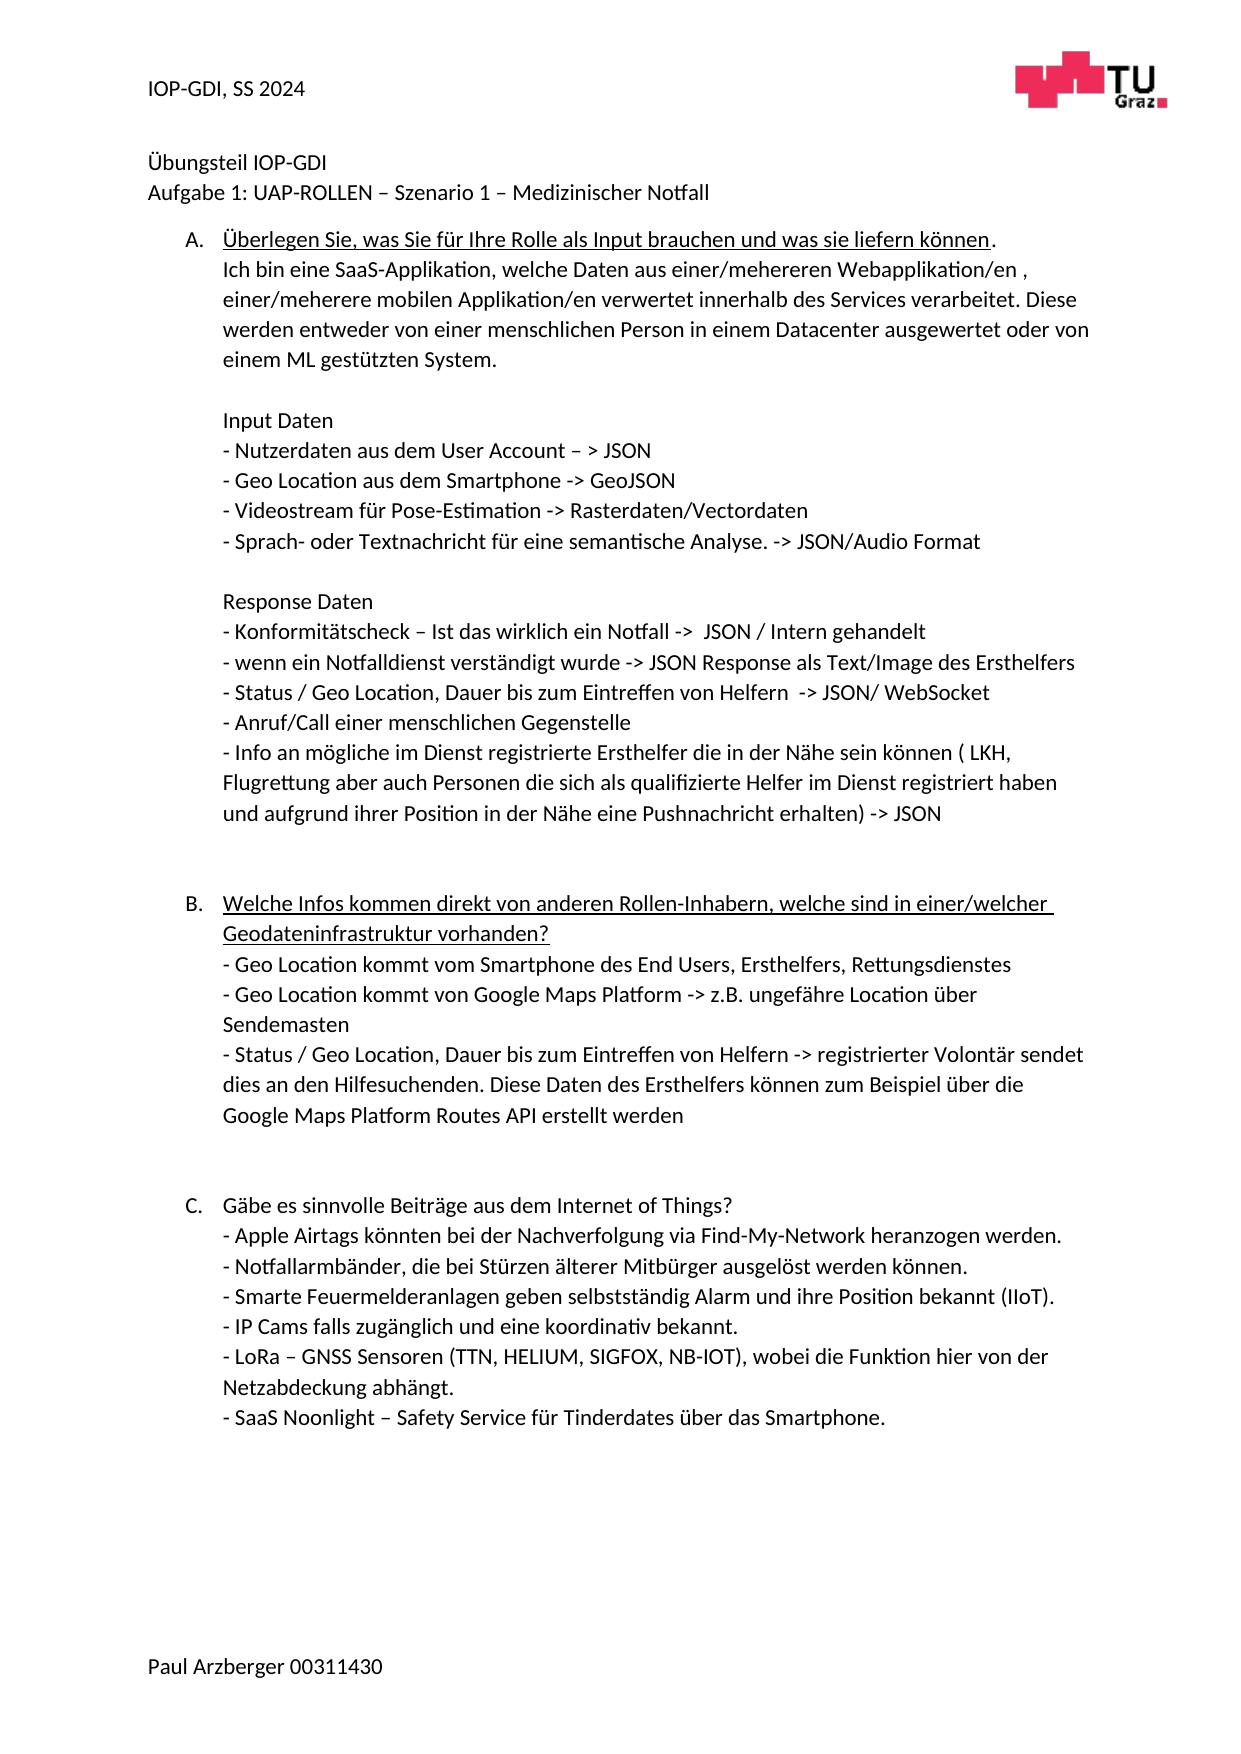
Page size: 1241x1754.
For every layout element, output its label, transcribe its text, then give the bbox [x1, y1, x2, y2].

list Welche Infos kommen direkt von anderen Rollen-Inhabern, welche sind in einer/welcher Geodateninfrastruktur vorhanden? - Geo Location kommt vom Smartphone des End Users, Ersthelfers, Rettungsdienstes - Geo Location kommt von Google Maps Platform -> z.B. ungefähre Location über Sendemasten - Status / Geo Location, Dauer bis zum Eintreffen von Helfern -> registrierter Volontär sendet dies an den Hilfesuchenden. Diese Daten des Ersthelfers können zum Beispiel über die Google Maps Platform Routes API erstellt werden [185, 889, 1093, 1189]
picture [1011, 42, 1169, 121]
list Überlegen Sie, was Sie für Ihre Rolle als Input brauchen und was sie liefern können. [185, 225, 1093, 253]
list Response Daten - Konformitätscheck – Ist das wirklich ein Notfall -> JSON / Intern gehandelt - wenn ein Notfalldienst verständigt wurde -> JSON Response als Text/Image des Ersthelfers - Status / Geo Location, Dauer bis zum Eintreffen von Helfern -> JSON/ WebSocket - Anruf/Call einer menschlichen Gegenstelle - Info an mögliche im Dienst registrierte Ersthelfer die in der Nähe sein können ( LKH, Flugrettung aber auch Personen die sich als qualifizierte Helfer im Dienst registriert haben und aufgrund ihrer Position in der Nähe eine Pushnachricht erhalten) -> JSON [223, 557, 1093, 887]
text Übungsteil IOP-GDI Aufgabe 1: UAP-ROLLEN – Szenario 1 – Medizinischer Notfall [148, 148, 1093, 206]
list Ich bin eine SaaS-Applikation, welche Daten aus einer/mehereren Webapplikation/en , einer/meherere mobilen Applikation/en verwertet innerhalb des Services verarbeitet. Diese werden entweder von einer menschlichen Person in einem Datacenter ausgewertet oder von einem ML gestützten System. Input Daten - Nutzerdaten aus dem User Account – > JSON - Geo Location aus dem Smartphone -> GeoJSON - Videostream für Pose-Estimation -> Rasterdaten/Vectordaten - Sprach- oder Textnachricht für eine semantische Analyse. -> JSON/Audio Format [223, 255, 1093, 555]
list Gäbe es sinnvolle Beiträge aus dem Internet of Things? - Apple Airtags könnten bei der Nachverfolgung via Find-My-Network heranzogen werden. - Notfallarmbänder, die bei Stürzen älterer Mitbürger ausgelöst werden können. - Smarte Feuermelderanlagen geben selbstständig Alarm und ihre Position bekannt (IIoT). - IP Cams falls zugänglich und eine koordinativ bekannt. - LoRa – GNSS Sensoren (TTN, HELIUM, SIGFOX, NB-IOT), wobei die Funktion hier von der Netzabdeckung abhängt. - SaaS Noonlight – Safety Service für Tinderdates über das Smartphone. [185, 1191, 1093, 1491]
